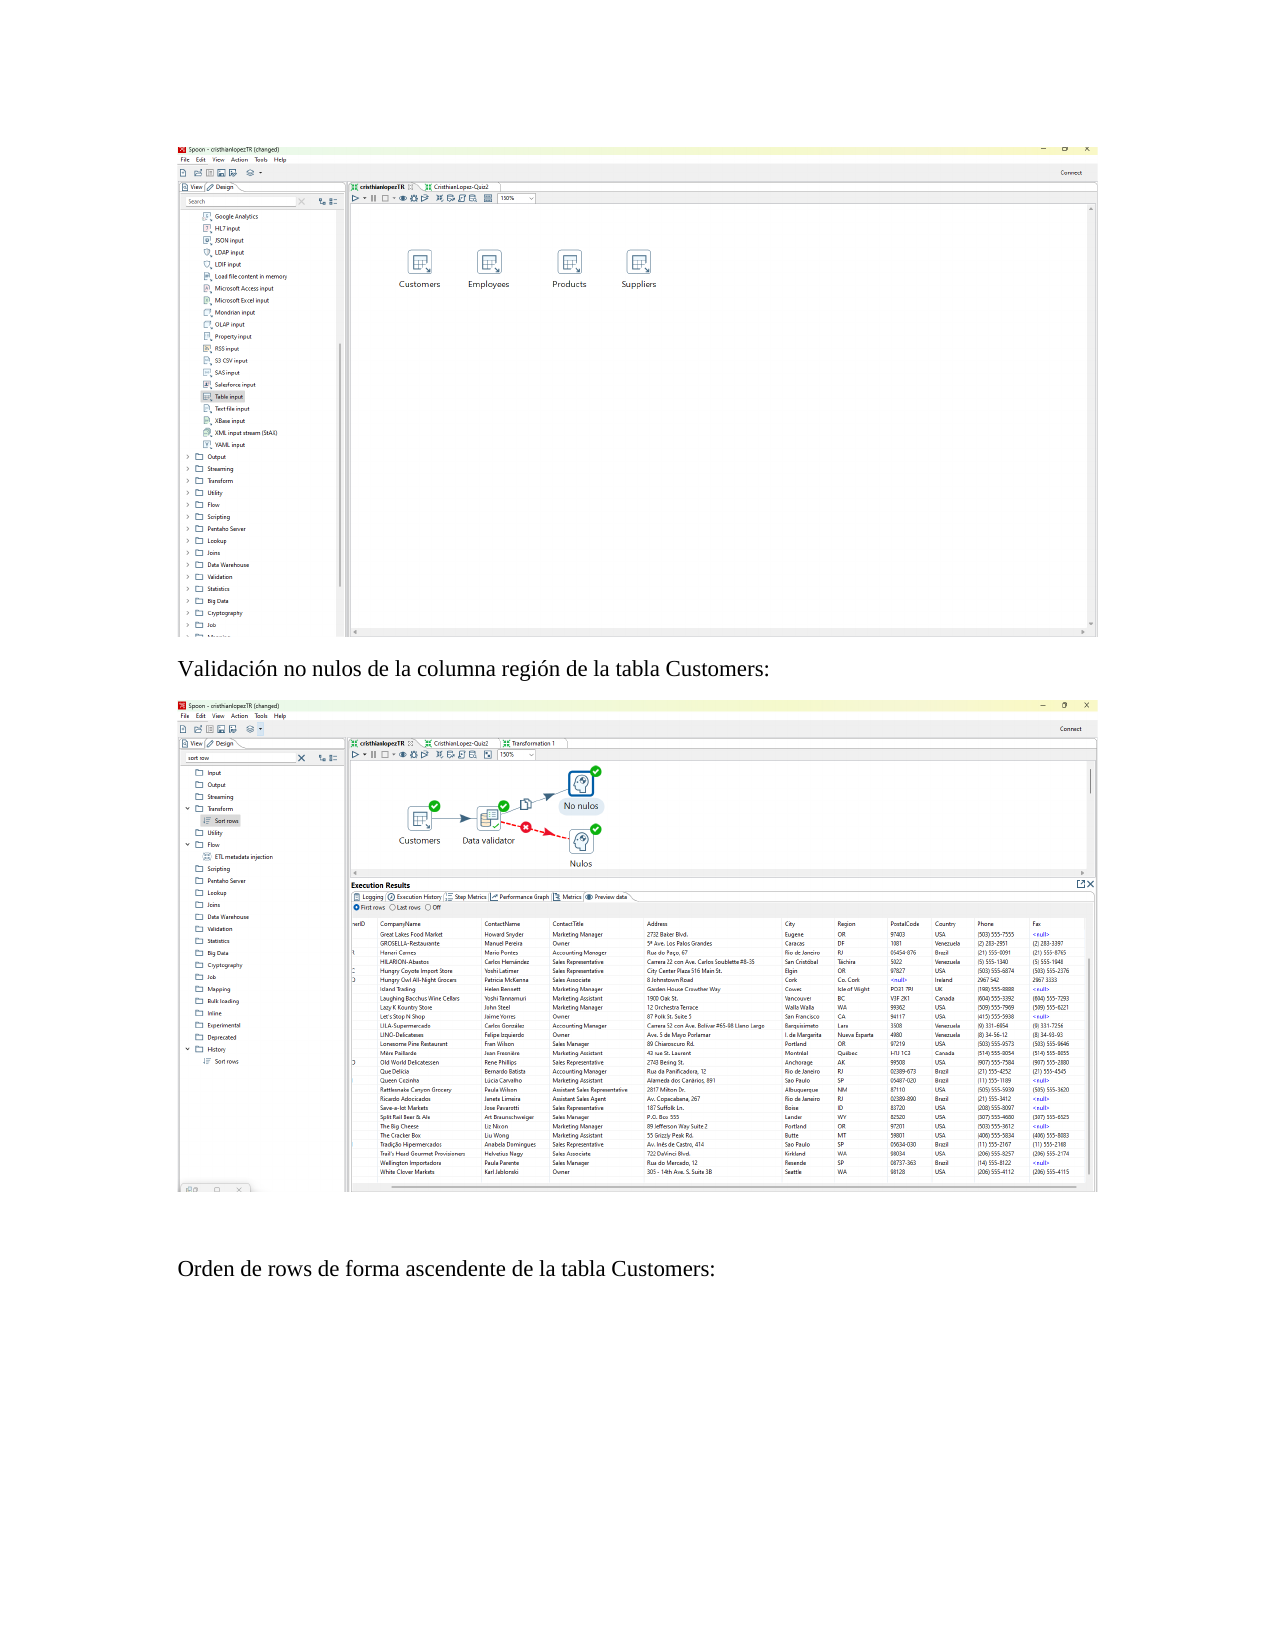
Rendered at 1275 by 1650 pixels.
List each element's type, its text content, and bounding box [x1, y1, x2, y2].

picture [177, 700, 1098, 1192]
text Orden de rows de forma ascendente de la tabla Customers: [177, 1255, 1098, 1282]
picture [177, 147, 1098, 637]
text Validación no nulos de la columna región de la tabla Customers: [177, 656, 1098, 682]
